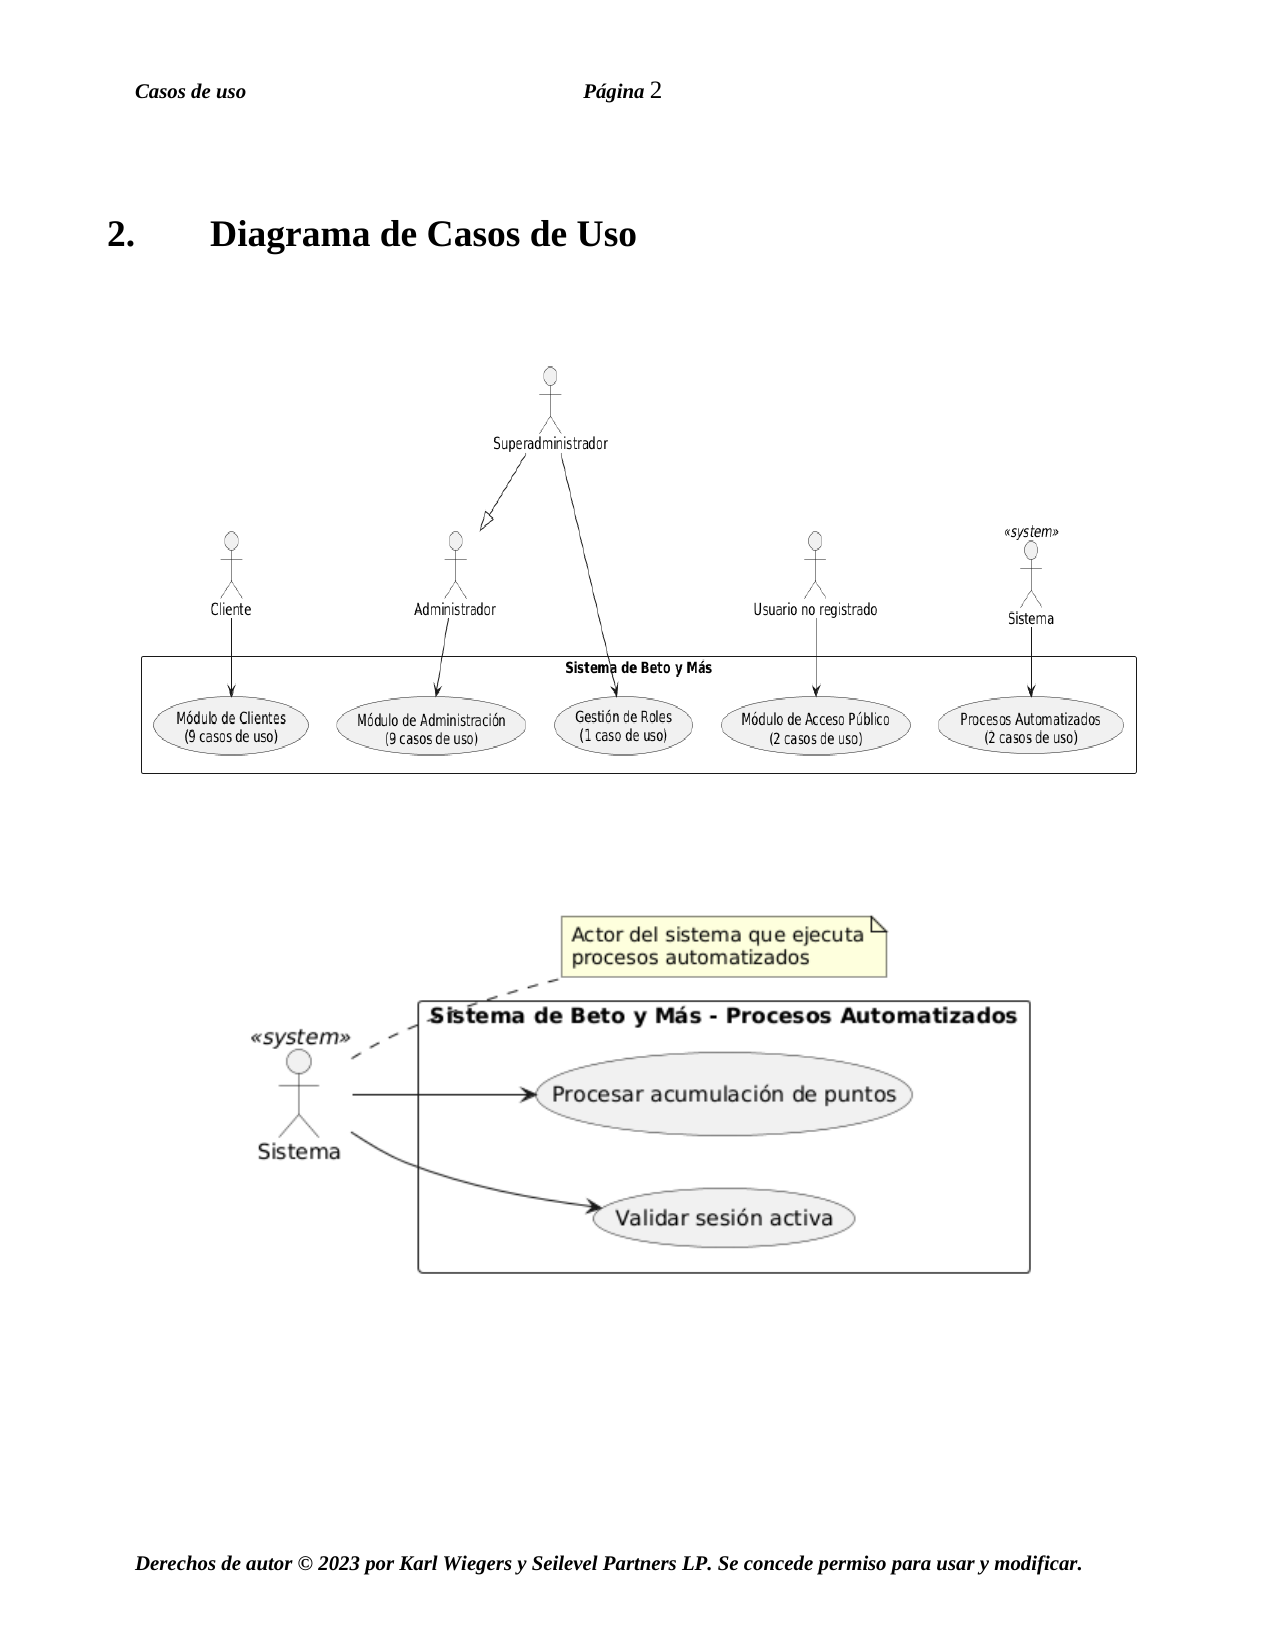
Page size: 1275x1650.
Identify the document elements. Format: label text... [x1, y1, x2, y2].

picture [135, 360, 1140, 779]
subtitle Diagrama de Casos de Uso [135, 211, 1140, 254]
picture [238, 907, 1037, 1280]
